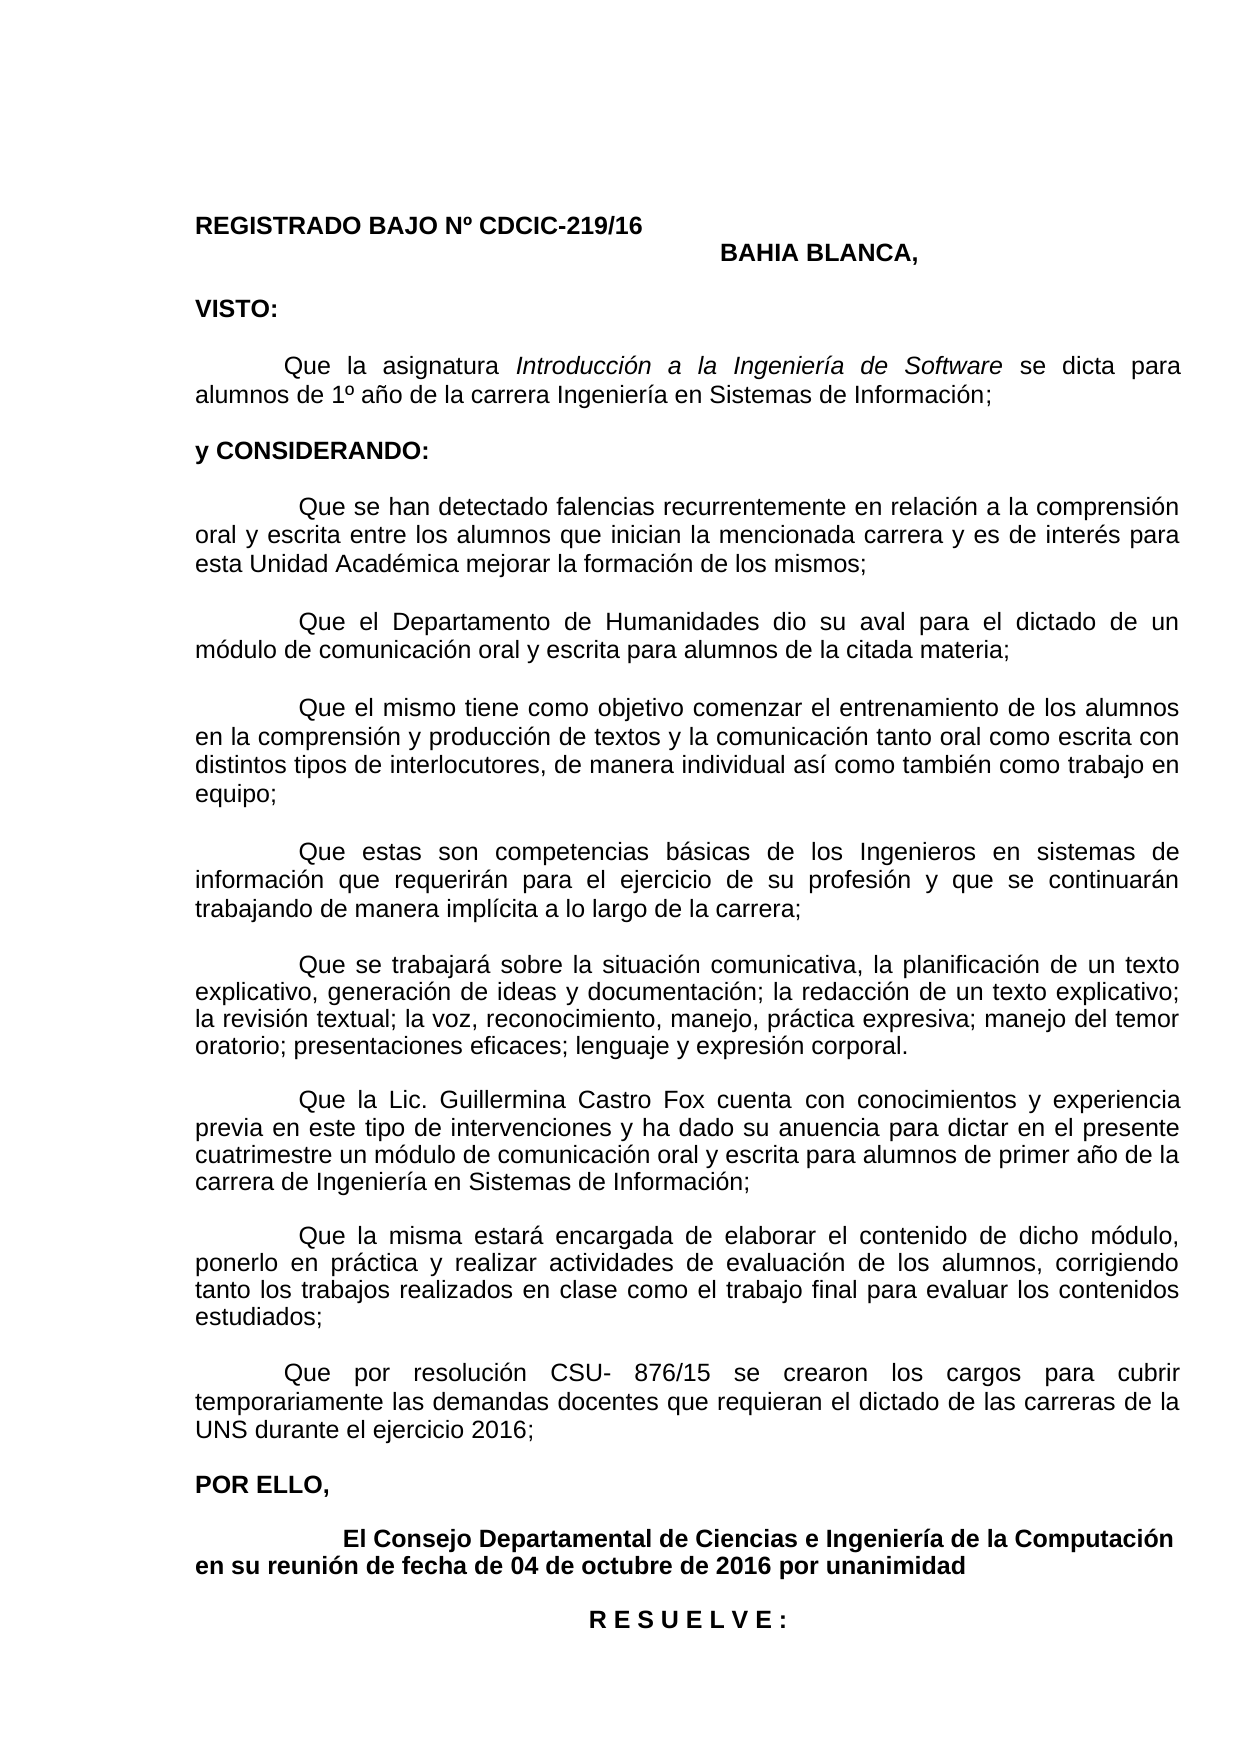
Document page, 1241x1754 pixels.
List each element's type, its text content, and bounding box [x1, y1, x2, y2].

text El Consejo Departamental de Ciencias e Ingeniería de la Computación en su reunión de fecha de 04 de octubre de 2016 por unanimidad [195, 1526, 1181, 1580]
text BAHIA BLANCA, [195, 240, 1181, 267]
text Que se han detectado falencias recurrentemente en relación a la comprensión oral y escrita entre los alumnos que inician la mencionada carrera y es de interés para esta Unidad Académica mejorar la formación de los mismos; [195, 492, 1181, 578]
text Que se trabajará sobre la situación comunicativa, la planificación de un texto explicativo, generación de ideas y documentación; la redacción de un texto explicativo; la revisión textual; la voz, reconocimiento, manejo, práctica expresiva; manejo del temor oratorio; presentaciones eficaces; lenguaje y expresión corporal. [195, 952, 1181, 1060]
text Que la Lic. Guillermina Castro Fox cuenta con conocimientos y experiencia previa en este tipo de intervenciones y ha dado su anuencia para dictar en el presente cuatrimestre un módulo de comunicación oral y escrita para alumnos de primer año de la carrera de Ingeniería en Sistemas de Información; [195, 1087, 1181, 1196]
text VISTO: [195, 294, 1181, 323]
text Que la misma estará encargada de elaborar el contenido de dicho módulo, ponerlo en práctica y realizar actividades de evaluación de los alumnos, corrigiendo tanto los trabajos realizados en clase como el trabajo final para evaluar los contenidos estudiados; [195, 1223, 1181, 1331]
text POR ELLO, [195, 1471, 1181, 1498]
text Que por resolución CSU- 876/15 se crearon los cargos para cubrir temporariamente las demandas docentes que requieran el dictado de las carreras de la UNS durante el ejercicio 2016; [195, 1358, 1181, 1444]
text Que estas son competencias básicas de los Ingenieros en sistemas de información que requerirán para el ejercicio de su profesión y que se continuarán trabajando de manera implícita a lo largo de la carrera; [195, 837, 1181, 923]
text y CONSIDERANDO: [195, 438, 1181, 465]
text Que el Departamento de Humanidades dio su aval para el dictado de un módulo de comunicación oral y escrita para alumnos de la citada materia; [195, 607, 1181, 664]
subtitle REGISTRADO BAJO Nº CDCIC-219/16 [195, 213, 1181, 240]
text R E S U E L V E : [195, 1607, 1181, 1634]
text Que la asignatura Introducción a la Ingeniería de Software se dicta para alumnos de 1º año de la carrera Ingeniería en Sistemas de Información; [195, 351, 1181, 409]
text Que el mismo tiene como objetivo comenzar el entrenamiento de los alumnos en la comprensión y producción de textos y la comunicación tanto oral como escrita con distintos tipos de interlocutores, de manera individual así como también como trabajo en equipo; [195, 693, 1181, 808]
